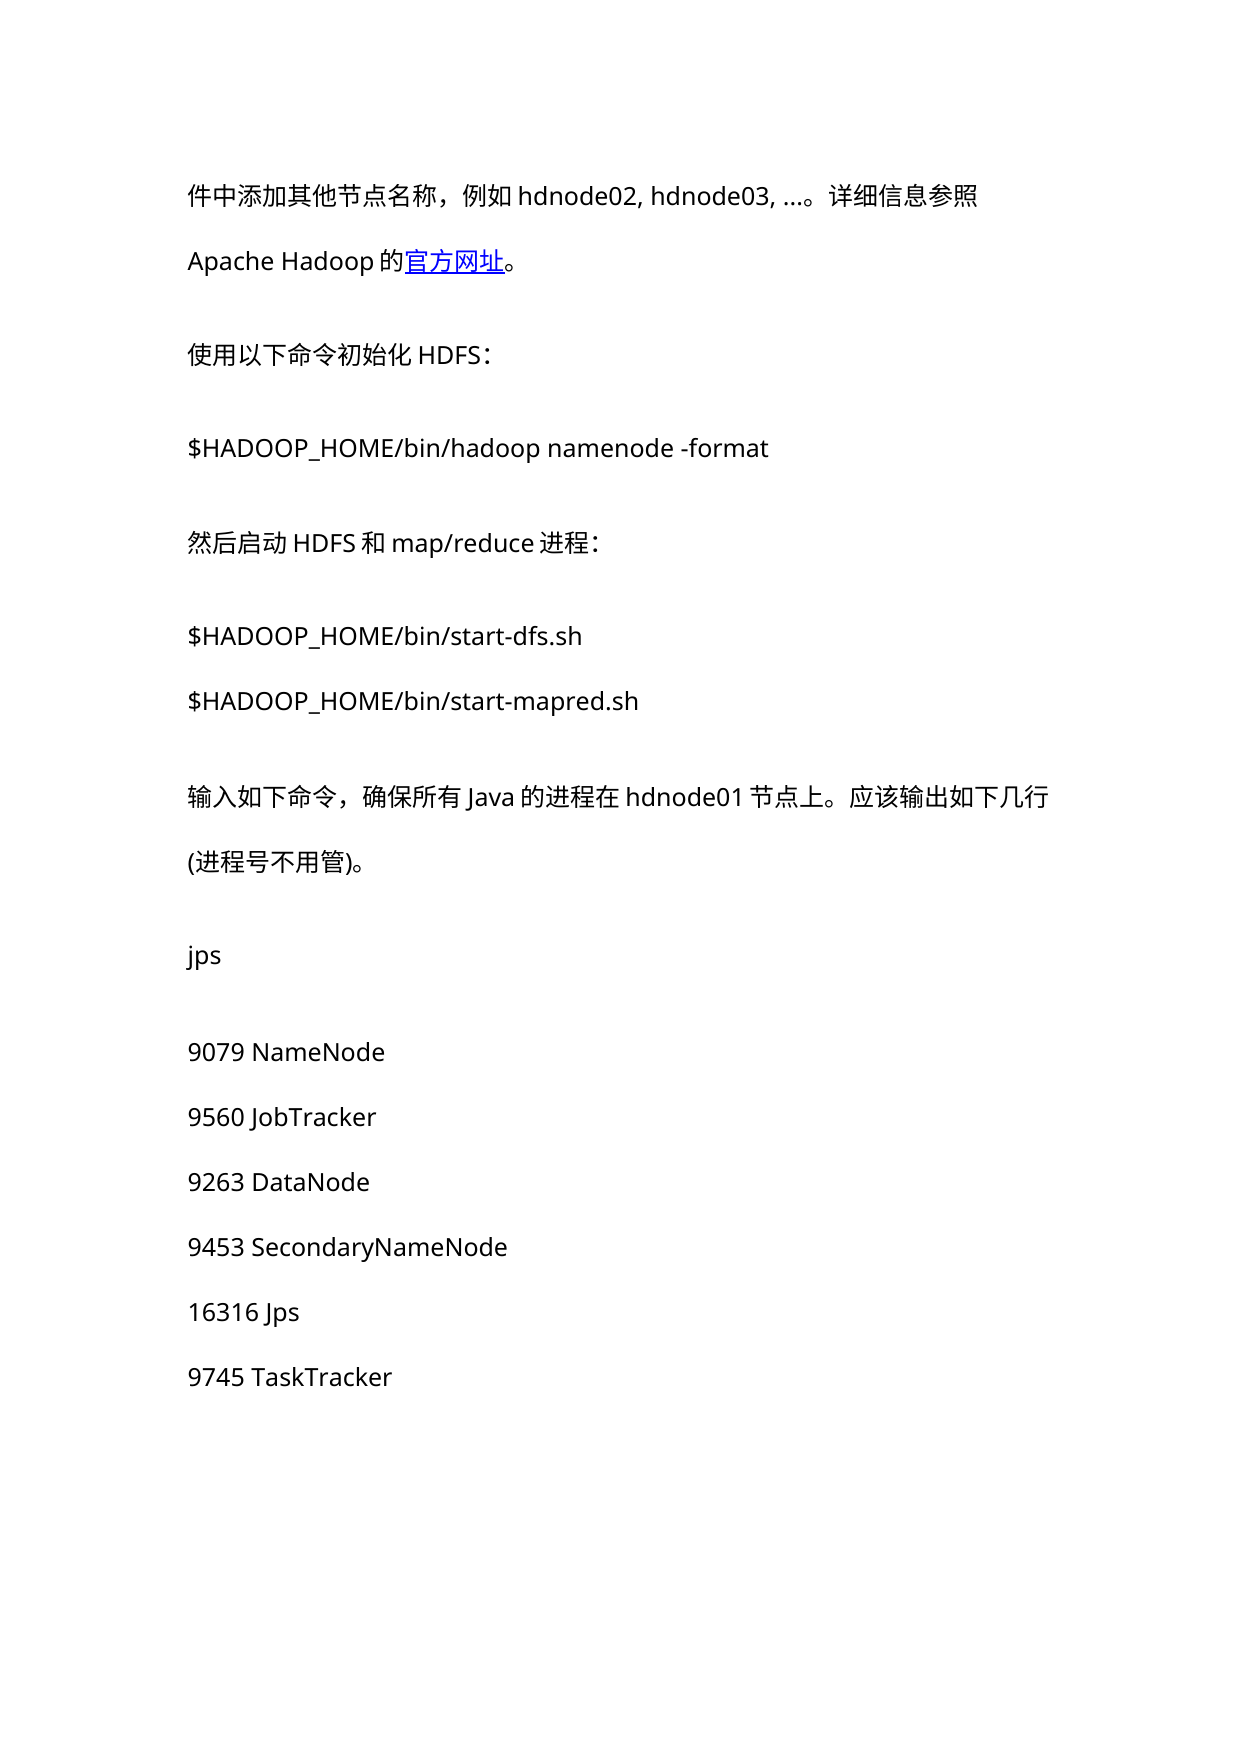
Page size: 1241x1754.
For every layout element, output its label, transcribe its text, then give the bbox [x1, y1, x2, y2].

text 9079 NameNode [187, 1019, 1053, 1084]
text $HADOOP_HOME/bin/start-dfs.sh [187, 604, 1053, 669]
text $HADOOP_HOME/bin/hadoop namenode -format [187, 415, 1053, 480]
text $HADOOP_HOME/bin/start-mapred.sh [187, 669, 1053, 734]
text 9560 JobTracker [187, 1084, 1053, 1149]
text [187, 162, 1053, 292]
text 9745 TaskTracker [187, 1344, 1053, 1409]
text 9263 DataNode [187, 1149, 1053, 1214]
text jps [187, 922, 1053, 987]
text 9453 SecondaryNameNode [187, 1214, 1053, 1279]
text 输入如下命令，确保所有Java的进程在hdnode01节点上。应该输出如下几行(进程号不用管)。 [187, 763, 1053, 893]
text 然后启动HDFS和map/reduce进程： [187, 509, 1053, 574]
text 16316 Jps [187, 1279, 1053, 1344]
text 使用以下命令初始化HDFS： [187, 321, 1053, 386]
